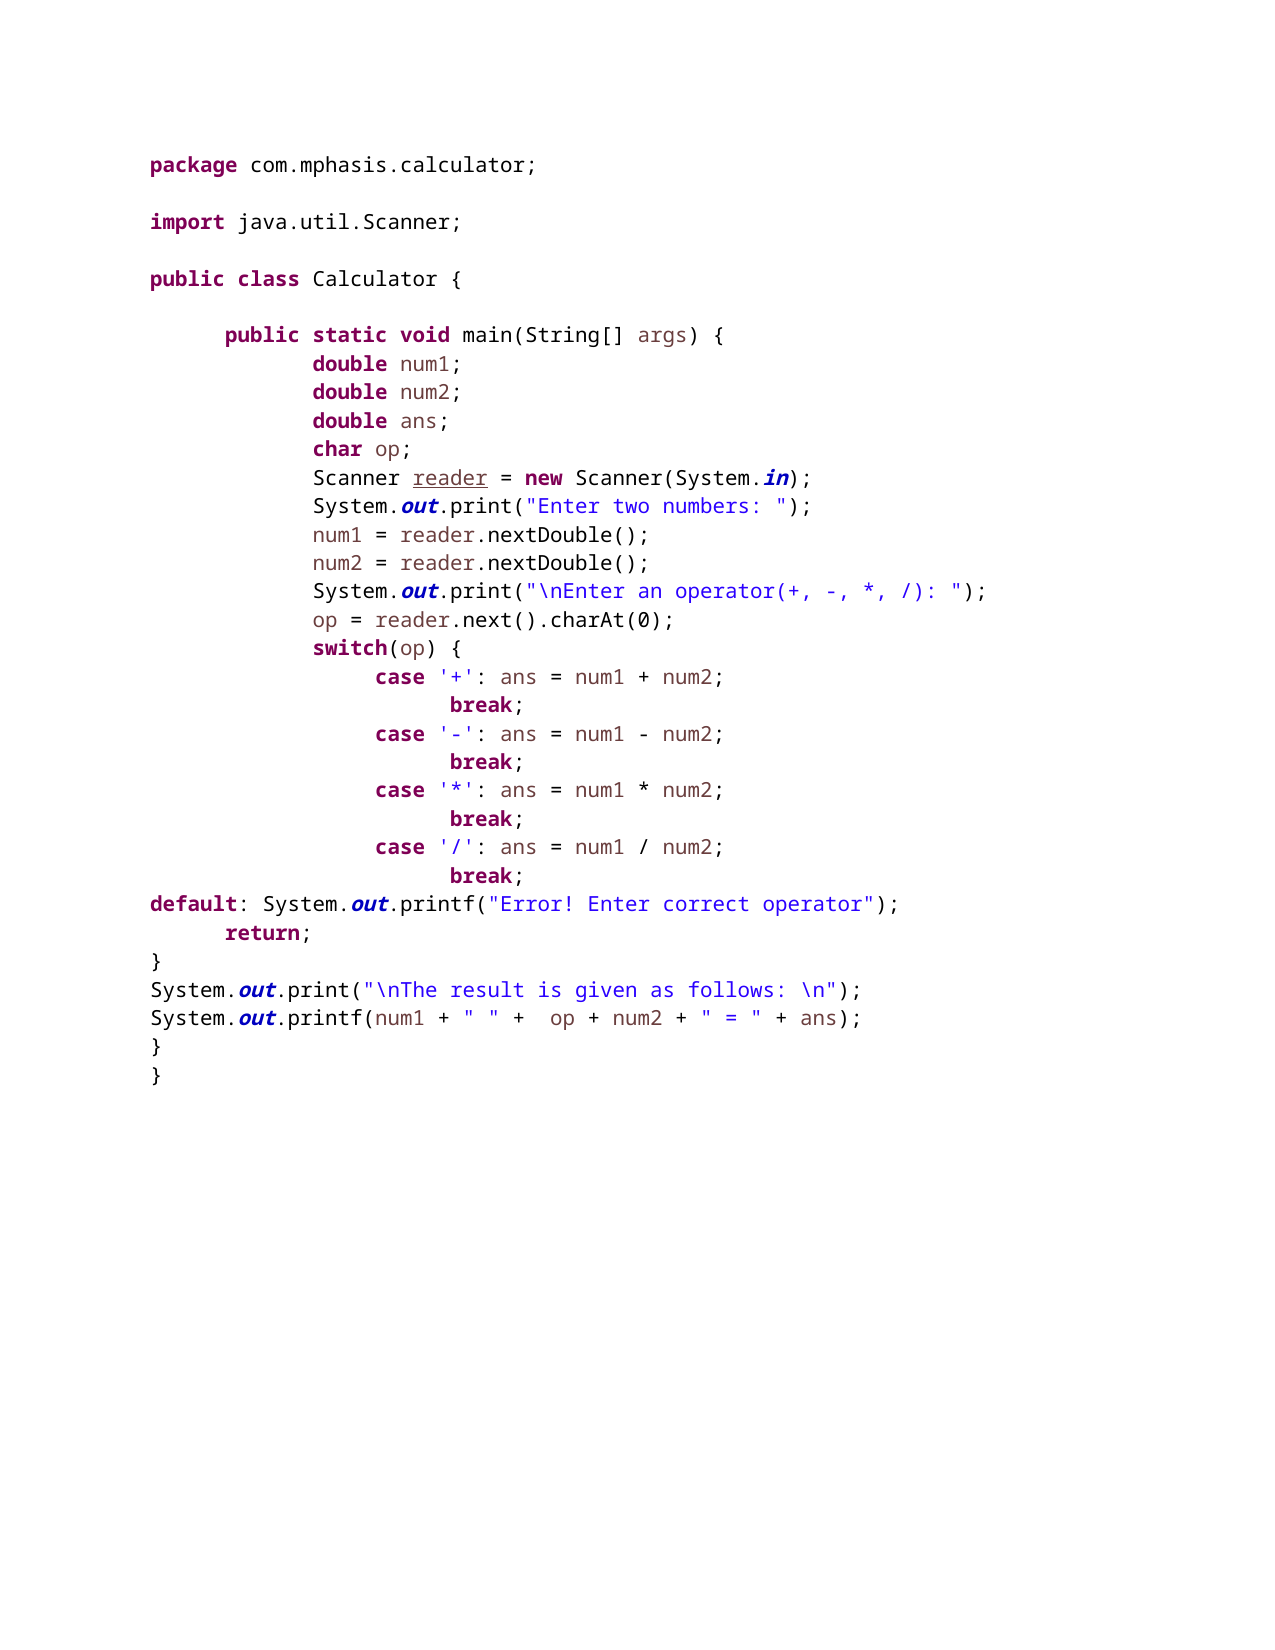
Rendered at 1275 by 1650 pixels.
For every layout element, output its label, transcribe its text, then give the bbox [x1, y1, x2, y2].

text case '/': ans = num1 / num2; [150, 832, 1125, 861]
text Scanner reader = new Scanner(System.in); [150, 463, 1125, 491]
text break; [150, 747, 1125, 776]
text default: System.out.printf("Error! Enter correct operator"); [150, 889, 1125, 918]
text return; [150, 918, 1125, 946]
text double num1; [150, 349, 1125, 377]
text break; [150, 690, 1125, 719]
text case '*': ans = num1 * num2; [150, 776, 1125, 804]
text System.out.print("\nThe result is given as follows: \n"); [150, 975, 1125, 1003]
text op = reader.next().charAt(0); [150, 605, 1125, 633]
text } [150, 1032, 1125, 1060]
text double num2; [150, 377, 1125, 406]
text import java.util.Scanner; [150, 207, 1125, 235]
text case '+': ans = num1 + num2; [150, 662, 1125, 690]
text System.out.printf(num1 + " " + op + num2 + " = " + ans); [150, 1003, 1125, 1032]
text System.out.print("Enter two numbers: "); [150, 491, 1125, 520]
text double ans; [150, 406, 1125, 434]
text num2 = reader.nextDouble(); [150, 548, 1125, 577]
text num1 = reader.nextDouble(); [150, 520, 1125, 548]
text break; [150, 804, 1125, 832]
text char op; [150, 434, 1125, 463]
text switch(op) { [150, 633, 1125, 662]
text System.out.print("\nEnter an operator(+, -, *, /): "); [150, 577, 1125, 605]
text } [150, 946, 1125, 975]
text package com.mphasis.calculator; [150, 150, 1125, 178]
text public static void main(String[] args) { [150, 321, 1125, 349]
text break; [150, 861, 1125, 889]
text public class Calculator { [150, 264, 1125, 292]
text case '-': ans = num1 - num2; [150, 719, 1125, 747]
text } [150, 1060, 1125, 1088]
